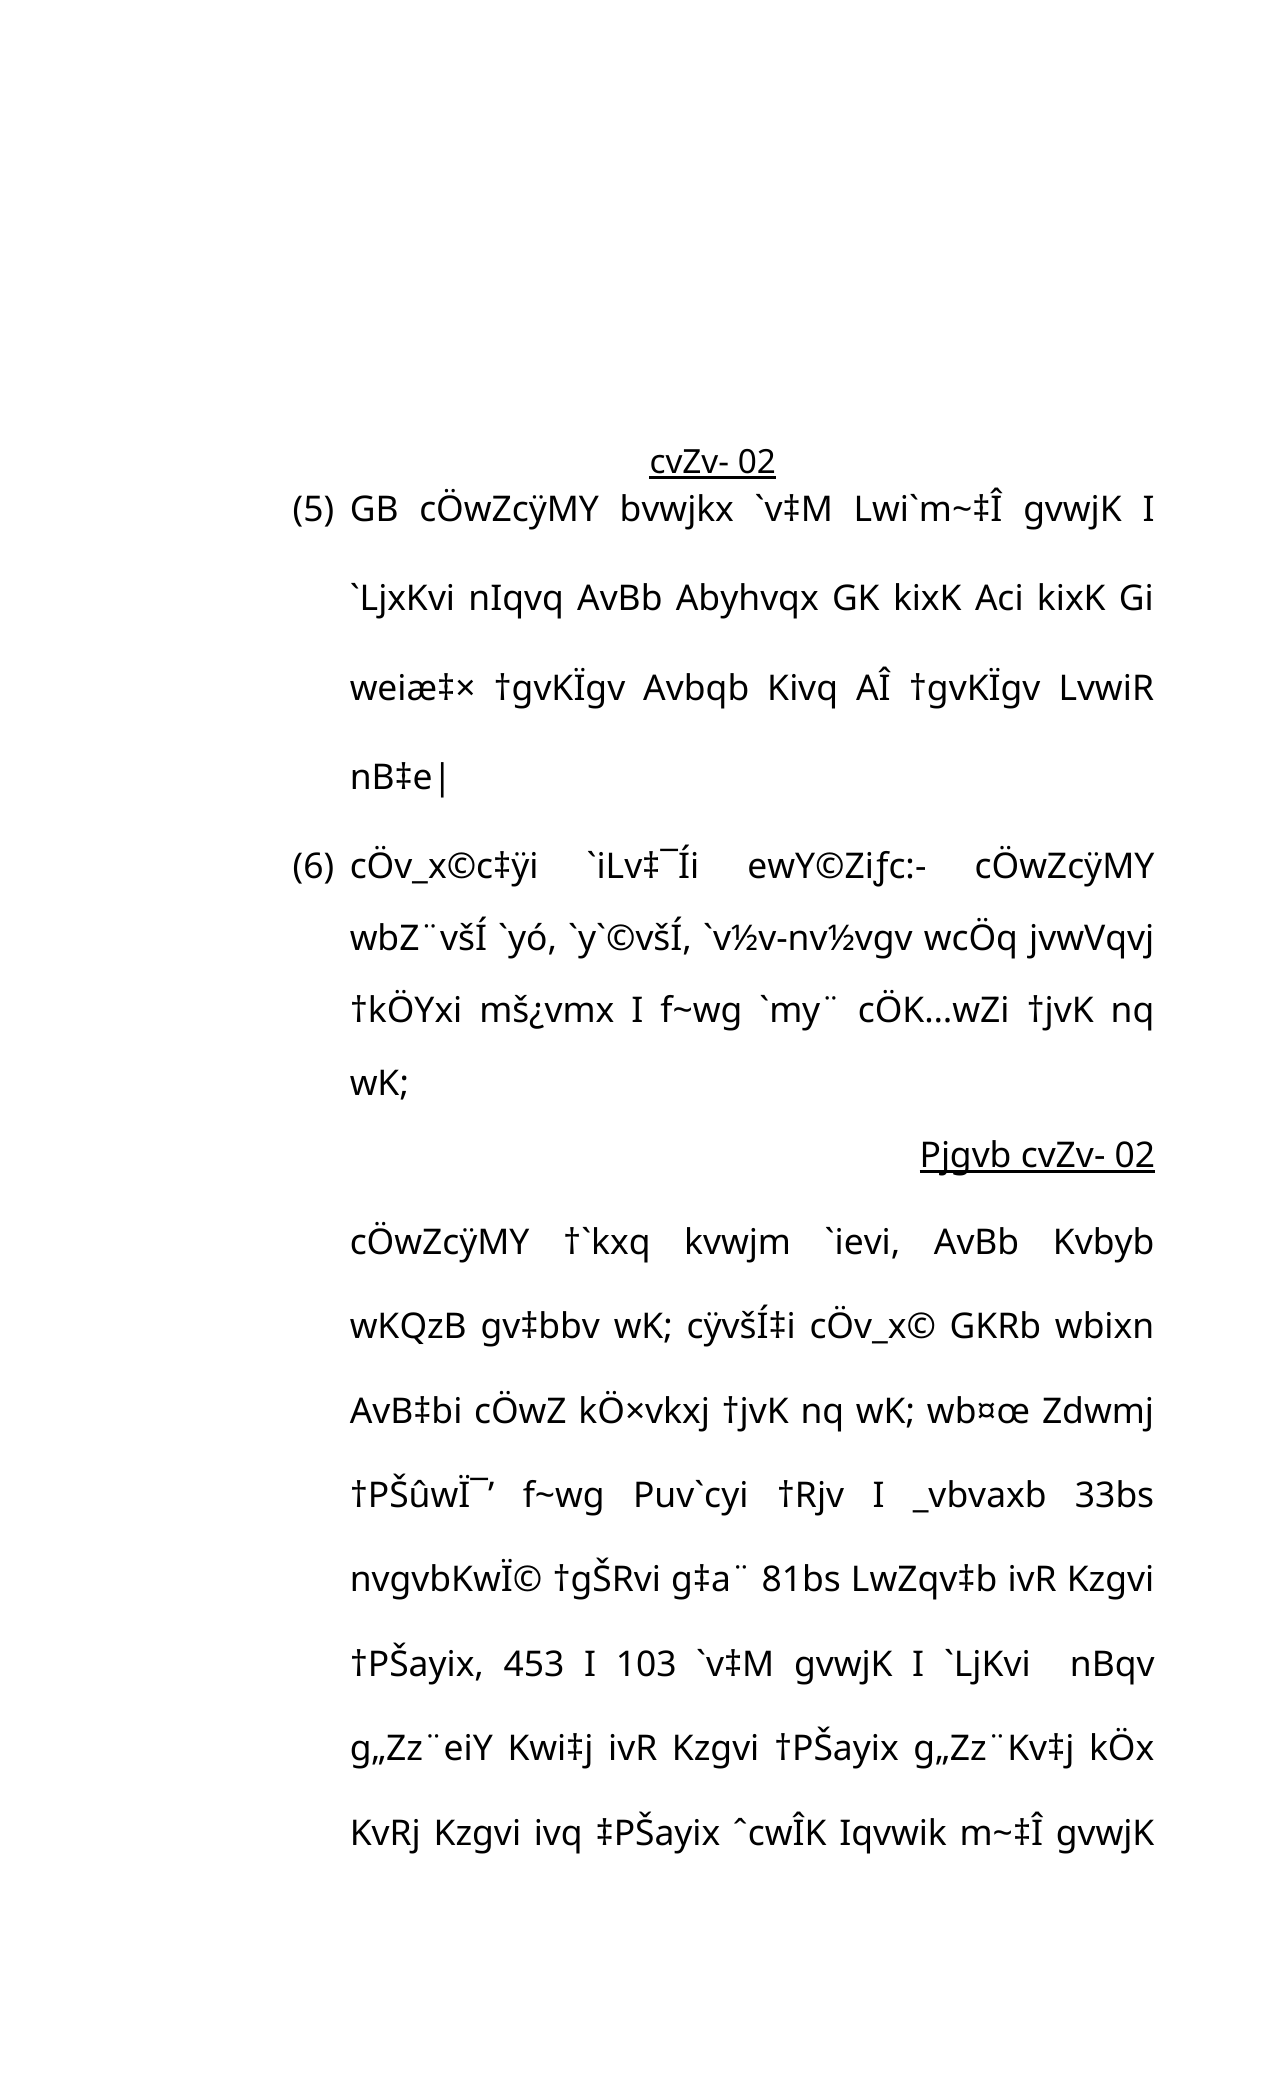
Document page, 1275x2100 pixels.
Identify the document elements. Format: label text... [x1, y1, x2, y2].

list cÖv_x©c‡ÿi `iLv‡¯Íi ewY©Ziƒc:- cÖwZcÿMY wbZ¨všÍ `yó, `y`©všÍ, `v½v-nv½vgv wcÖq jvwVqvj †kÖYxi mš¿vmx I f~wg `my¨ cÖK…wZi †jvK nq wK; [292, 840, 1155, 1106]
list GB cÖwZcÿMY bvwjkx `v‡M Lwi`m~‡Î gvwjK I `LjxKvi nIqvq AvBb Abyhvqx GK kixK Aci kixK Gi weiæ‡× †gvKÏgv Avbqb Kivq AÎ †gvKÏgv LvwiR nB‡e| [292, 484, 1155, 799]
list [349, 1216, 1155, 1855]
list Pjgvb cvZv- 02 [349, 1129, 1155, 1178]
